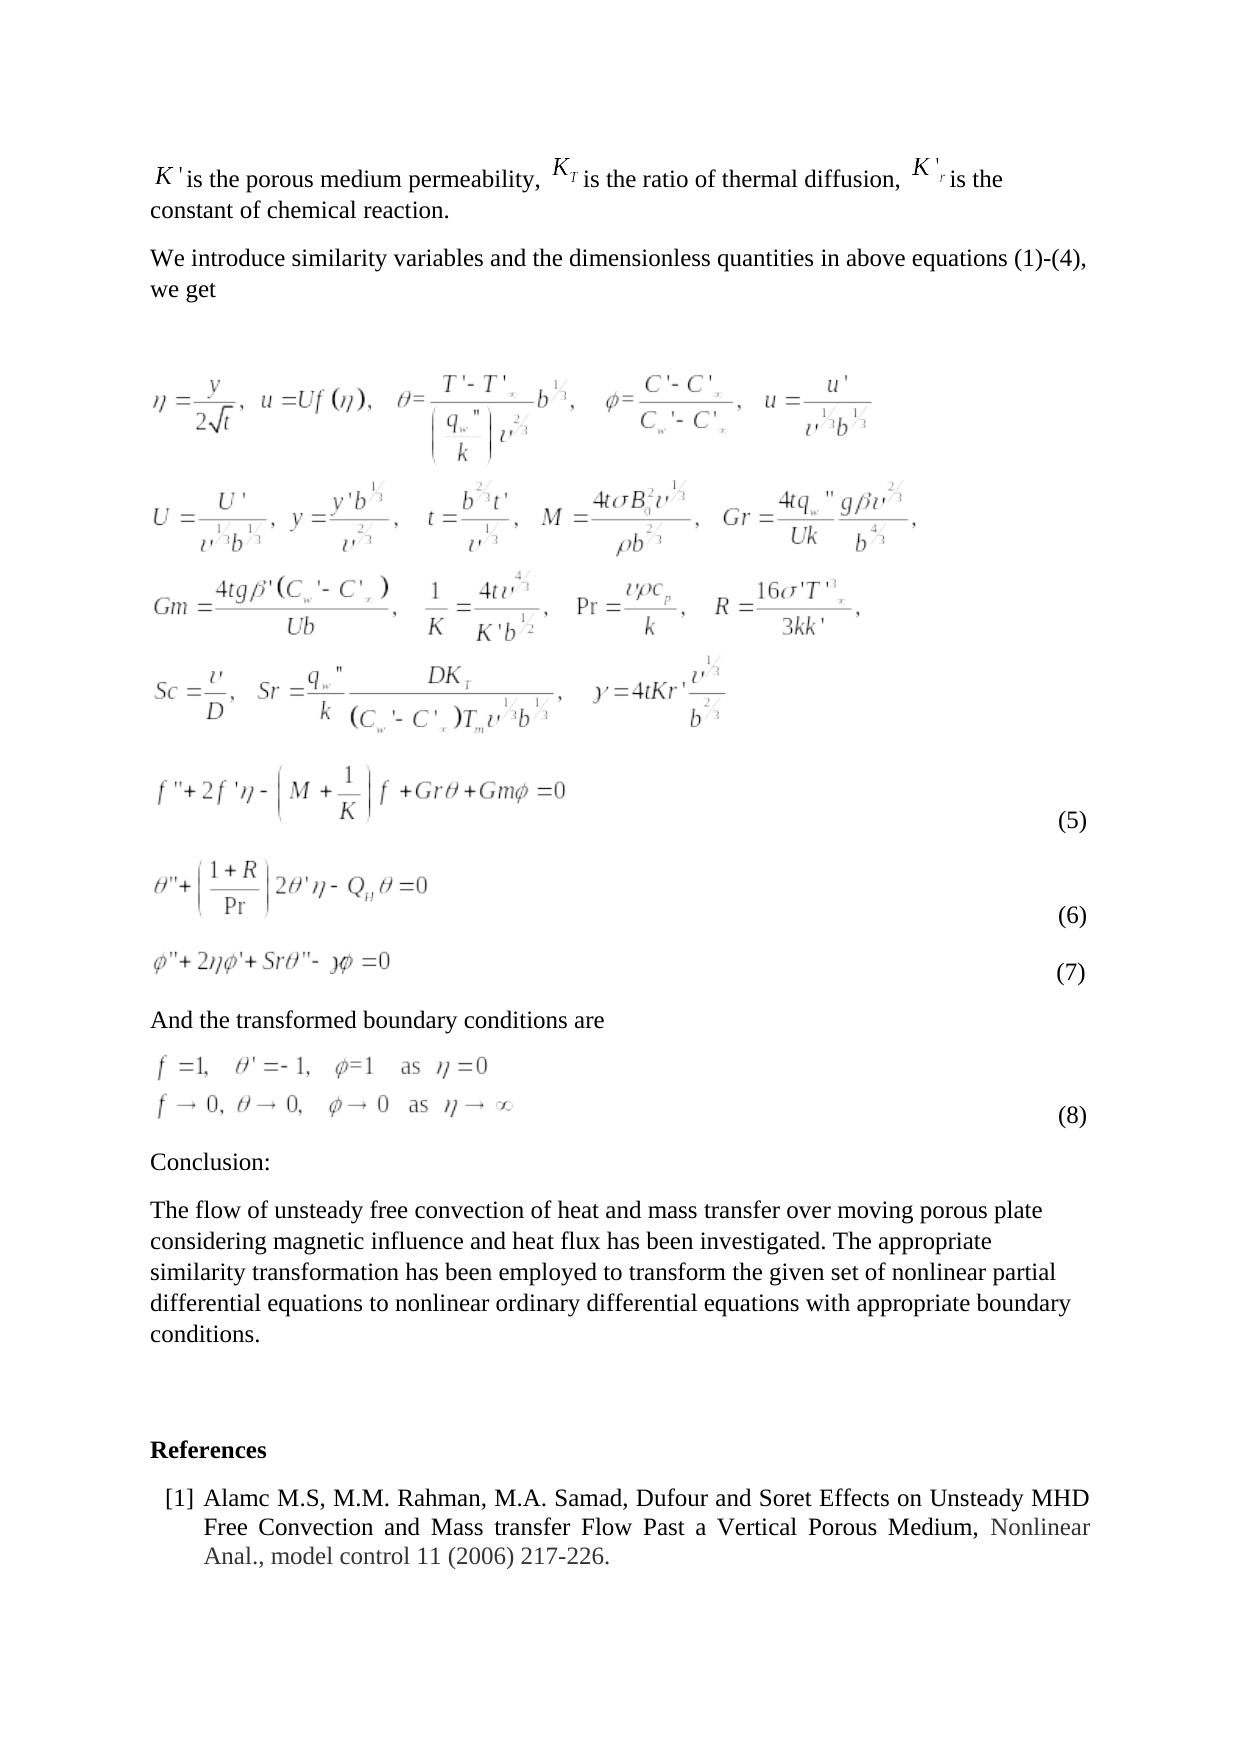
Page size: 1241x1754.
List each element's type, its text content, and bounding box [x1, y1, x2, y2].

text Conclusion: [150, 1147, 1090, 1176]
text (5) [150, 758, 1090, 834]
text We introduce similarity variables and the dimensionless quantities in above equations (1)-(4), we get [150, 243, 1090, 303]
text References [150, 1436, 1090, 1464]
text And the transformed boundary conditions are [150, 1005, 1090, 1034]
text (6) [150, 853, 1090, 929]
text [150, 150, 1090, 224]
text The flow of unsteady free convection of heat and mass transfer over moving porous plate considering magnetic influence and heat flux has been investigated. The appropriate similarity transformation has been employed to transform the given set of nonlinear partial differential equations to nonlinear ordinary differential equations with appropriate boundary conditions. [150, 1195, 1090, 1348]
text (7) [150, 948, 1090, 986]
list Alamc M.S, M.M. Rahman, M.A. Samad, Dufour and Soret Effects on Unsteady MHD Free Convection and Mass transfer Flow Past a Vertical Porous Medium, Nonlinear Anal., model control 11 (2006) 217-226. [165, 1483, 1090, 1569]
text (8) [150, 1053, 1090, 1128]
